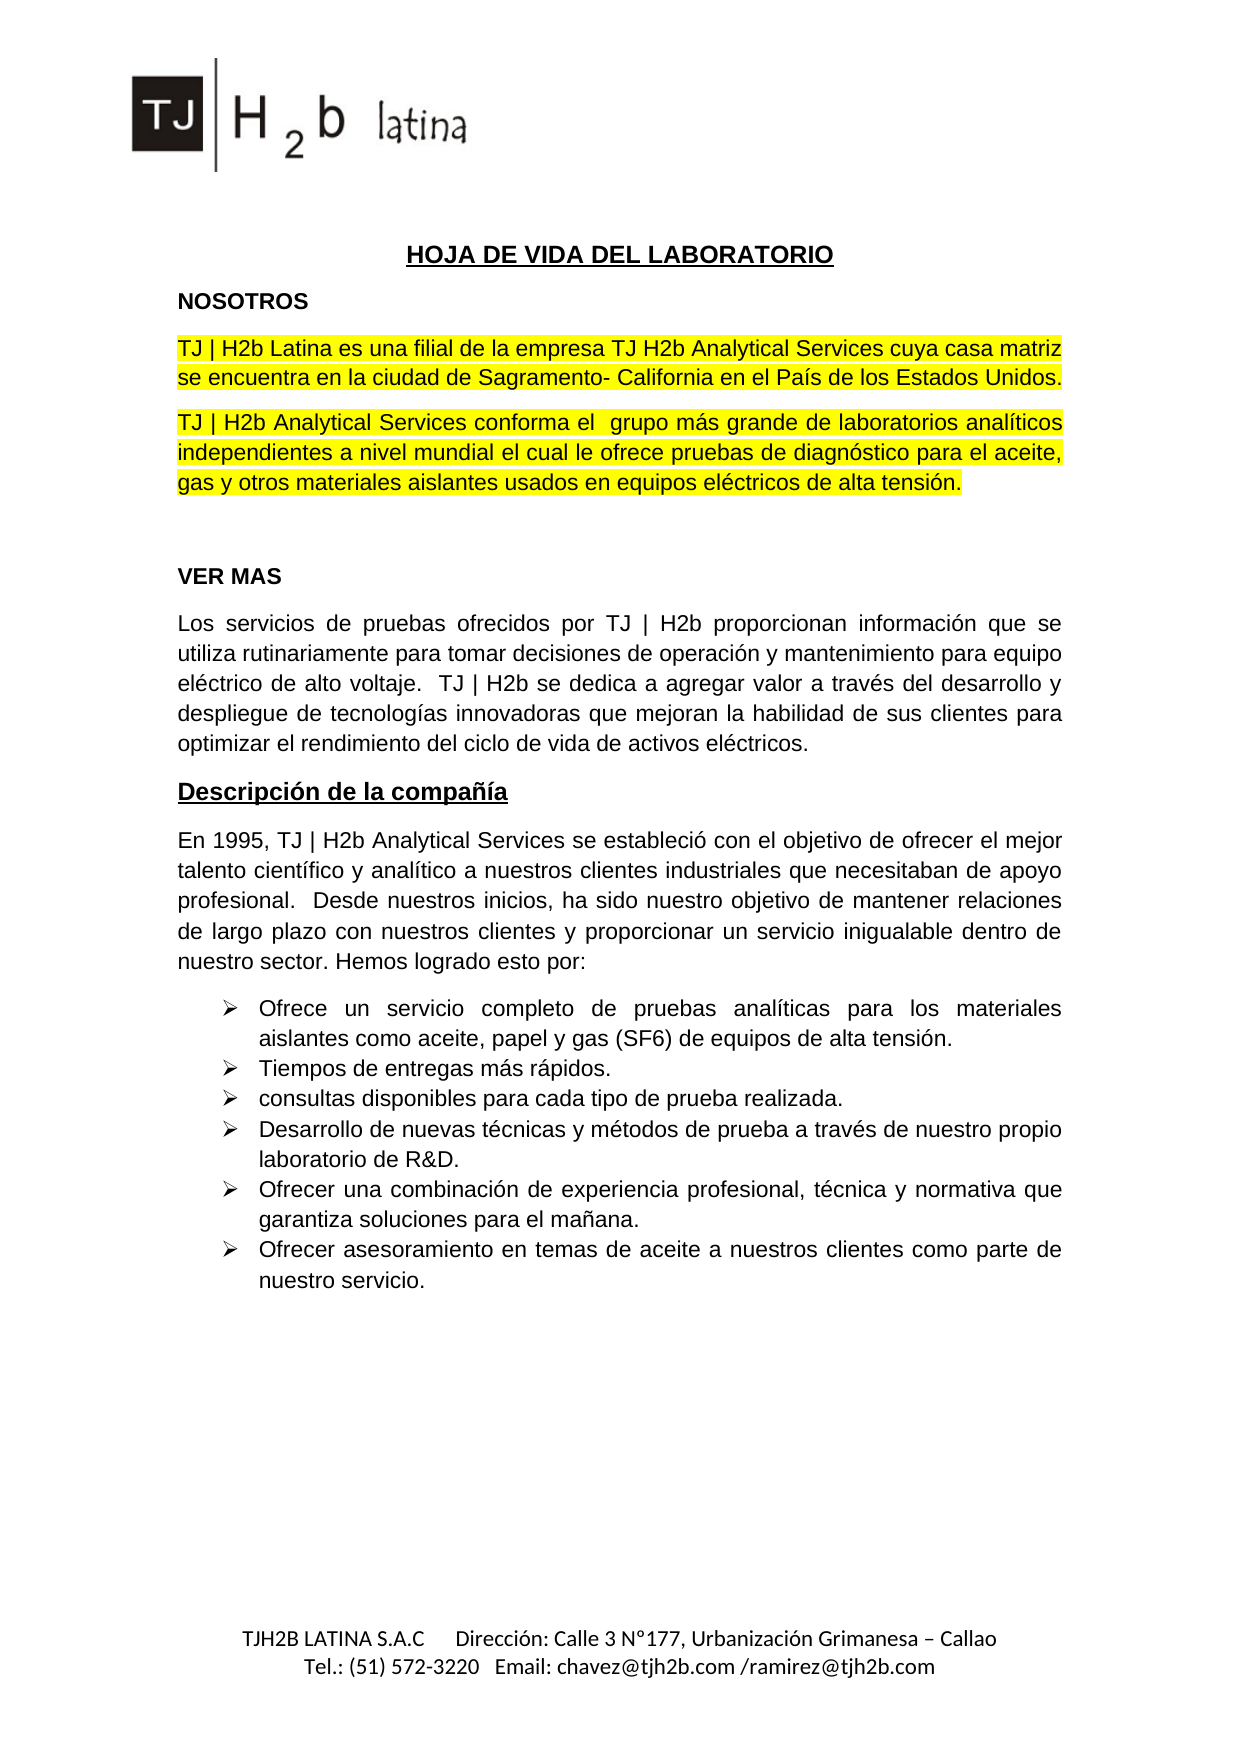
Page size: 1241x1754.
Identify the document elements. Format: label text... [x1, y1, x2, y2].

text VER MAS [177, 563, 1063, 589]
list Desarrollo de nuevas técnicas y métodos de prueba a través de nuestro propio laboratorio de R&D. [221, 1116, 1063, 1172]
text NOSOTROS [177, 288, 1063, 314]
list Tiempos de entregas más rápidos. [221, 1055, 1063, 1081]
list Ofrece un servicio completo de pruebas analíticas para los materiales aislantes como aceite, papel y gas (SF6) de equipos de alta tensión. [221, 995, 1063, 1051]
text Los servicios de pruebas ofrecidos por TJ | H2b proporcionan información que se utiliza rutinariamente para tomar decisiones de operación y mantenimiento para equipo eléctrico de alto voltaje. TJ | H2b se dedica a agregar valor a través del desarrollo y despliegue de tecnologías innovadoras que mejoran la habilidad de sus clientes para optimizar el rendimiento del ciclo de vida de activos eléctricos. [177, 609, 1063, 757]
text TJ | H2b Latina es una filial de la empresa TJ H2b Analytical Services cuya casa matriz se encuentra en la ciudad de Sagramento- California en el País de los Estados Unidos. [177, 335, 1063, 390]
list Ofrecer una combinación de experiencia profesional, técnica y normativa que garantiza soluciones para el mañana. [221, 1176, 1063, 1232]
list consultas disponibles para cada tipo de prueba realizada. [221, 1085, 1063, 1112]
picture [125, 58, 473, 172]
text HOJA DE VIDA DEL LABORATORIO [177, 240, 1063, 269]
text TJ | H2b Analytical Services conforma el grupo más grande de laboratorios analíticos independientes a nivel mundial el cual le ofrece pruebas de diagnóstico para el aceite, gas y otros materiales aislantes usados en equipos eléctricos de alta tensión. [177, 465, 1063, 495]
text En 1995, TJ | H2b Analytical Services se estableció con el objetivo de ofrecer el mejor talento científico y analítico a nuestros clientes industriales que necesitaban de apoyo profesional. Desde nuestros inicios, ha sido nuestro objetivo de mantener relaciones de largo plazo con nuestros clientes y proporcionar un servicio inigualable dentro de nuestro sector. Hemos logrado esto por: [177, 827, 1063, 974]
text Descripción de la compañía [177, 777, 1063, 806]
list Ofrecer asesoramiento en temas de aceite a nuestros clientes como parte de nuestro servicio. [221, 1236, 1063, 1293]
